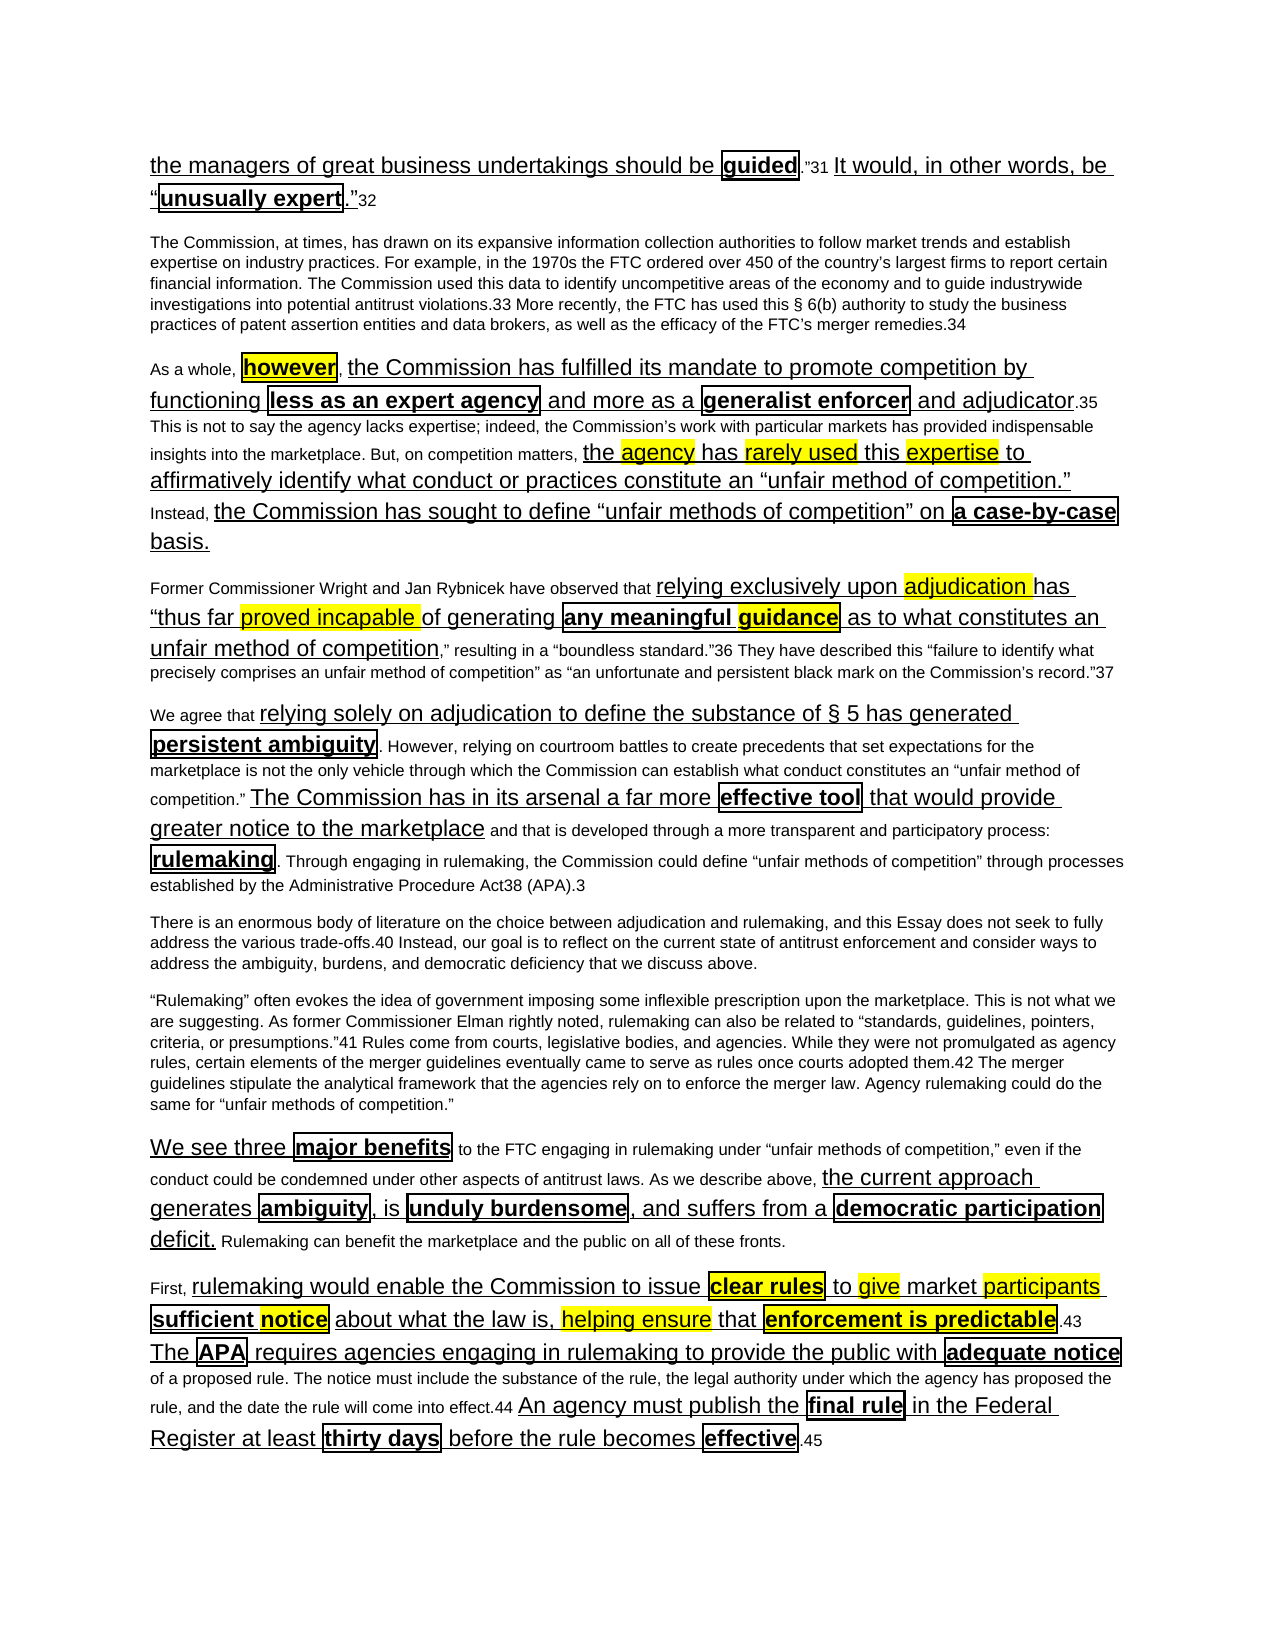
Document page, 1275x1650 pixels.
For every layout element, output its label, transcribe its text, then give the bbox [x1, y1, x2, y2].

text The Commission, at times, has drawn on its expansive information collection authorities to follow market trends and establish expertise on industry practices. For example, in the 1970s the FTC ordered over 450 of the country’s largest firms to report certain financial information. The Commission used this data to identify uncompetitive areas of the economy and to guide industrywide investigations into potential antitrust violations.33 More recently, the FTC has used this § 6(b) authority to study the business practices of patent assertion entities and data brokers, as well as the efficacy of the FTC’s merger remedies.34 [150, 232, 1125, 334]
text We see three major benefits to the FTC engaging in rulemaking under “unfair methods of competition,” even if the conduct could be condemned under other aspects of antitrust laws. As we describe above, the current approach generates ambiguity, is unduly burdensome, and suffers from a democratic participation deficit. Rulemaking can benefit the marketplace and the public on all of these fronts. [150, 1132, 1125, 1252]
text “Rulemaking” often evokes the idea of government imposing some inflexible prescription upon the marketplace. This is not what we are suggesting. As former Commissioner Elman rightly noted, rulemaking can also be related to “standards, guidelines, pointers, criteria, or presumptions.”41 Rules come from courts, legislative bodies, and agencies. While they were not promulgated as agency rules, certain elements of the merger guidelines eventually came to serve as rules once courts adopted them.42 The merger guidelines stipulate the analytical framework that the agencies rely on to enforce the merger law. Agency rulemaking could do the same for “unfair methods of competition.” [150, 991, 1125, 1113]
text First, rulemaking would enable the Commission to issue clear rules to give market participants sufficient notice about what the law is, helping ensure that enforcement is predictable.43 The APA requires agencies engaging in rulemaking to provide the public with adequate notice of a proposed rule. The notice must include the substance of the rule, the legal authority under which the agency has proposed the rule, and the date the rule will come into effect.44 An agency must publish the final rule in the Federal Register at least thirty days before the rule becomes effective.45 [150, 1271, 1125, 1453]
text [150, 150, 1125, 213]
text As a whole, however, the Commission has fulfilled its mandate to promote competition by functioning less as an expert agency and more as a generalist enforcer and adjudicator.35 This is not to say the agency lacks expertise; indeed, the Commission’s work with particular markets has provided indispensable insights into the marketplace. But, on competition matters, the agency has rarely used this expertise to affirmatively identify what conduct or practices constitute an “unfair method of competition.” Instead, the Commission has sought to define “unfair methods of competition” on a case-by-case basis. [150, 352, 1125, 554]
text We agree that relying solely on adjudication to define the substance of § 5 has generated persistent ambiguity. However, relying on courtroom battles to create precedents that set expectations for the marketplace is not the only vehicle through which the Commission can establish what conduct constitutes an “unfair method of competition.” The Commission has in its arsenal a far more effective tool that would provide greater notice to the marketplace and that is developed through a more transparent and participatory process: rulemaking. Through engaging in rulemaking, the Commission could define “unfair methods of competition” through processes established by the Administrative Procedure Act38 (APA).3 [150, 700, 1125, 894]
text Former Commissioner Wright and Jan Rybnicek have observed that relying exclusively upon adjudication has “thus far proved incapable of generating any meaningful guidance as to what constitutes an unfair method of competition,” resulting in a “boundless standard.”36 They have described this “failure to identify what precisely comprises an unfair method of competition” as “an unfortunate and persistent black mark on the Commission’s record.”37 [150, 573, 1125, 682]
text There is an enormous body of literature on the choice between adjudication and rulemaking, and this Essay does not seek to fully address the various trade-offs.40 Instead, our goal is to reflect on the current state of antitrust enforcement and consider ways to address the ambiguity, burdens, and democratic deficiency that we discuss above. [150, 913, 1125, 973]
